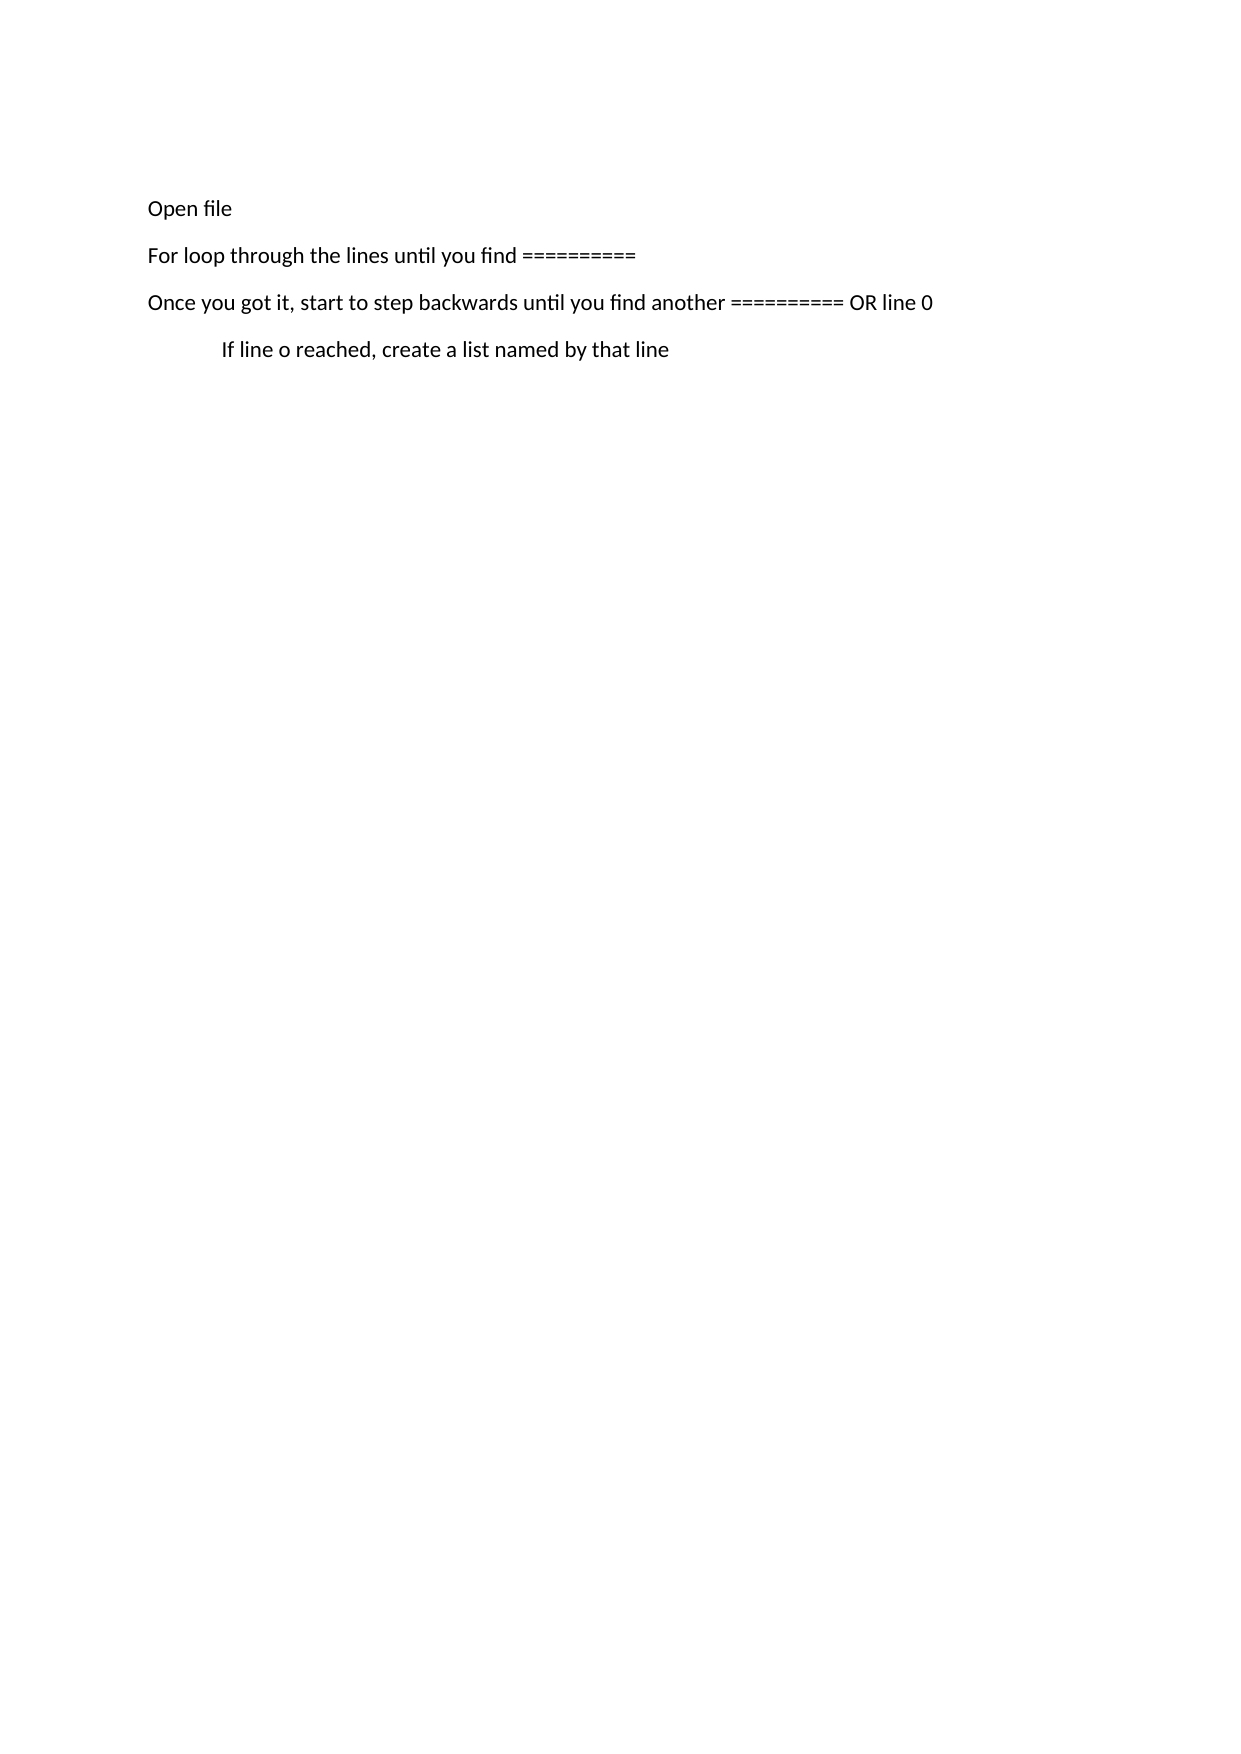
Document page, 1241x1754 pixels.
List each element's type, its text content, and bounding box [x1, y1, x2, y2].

text For loop through the lines until you find ========== [148, 241, 1093, 269]
text Once you got it, start to step backwards until you find another ========== OR line 0 [148, 288, 1093, 316]
text If line o reached, create a list named by that line [148, 335, 1093, 363]
text Open file [148, 194, 1093, 222]
